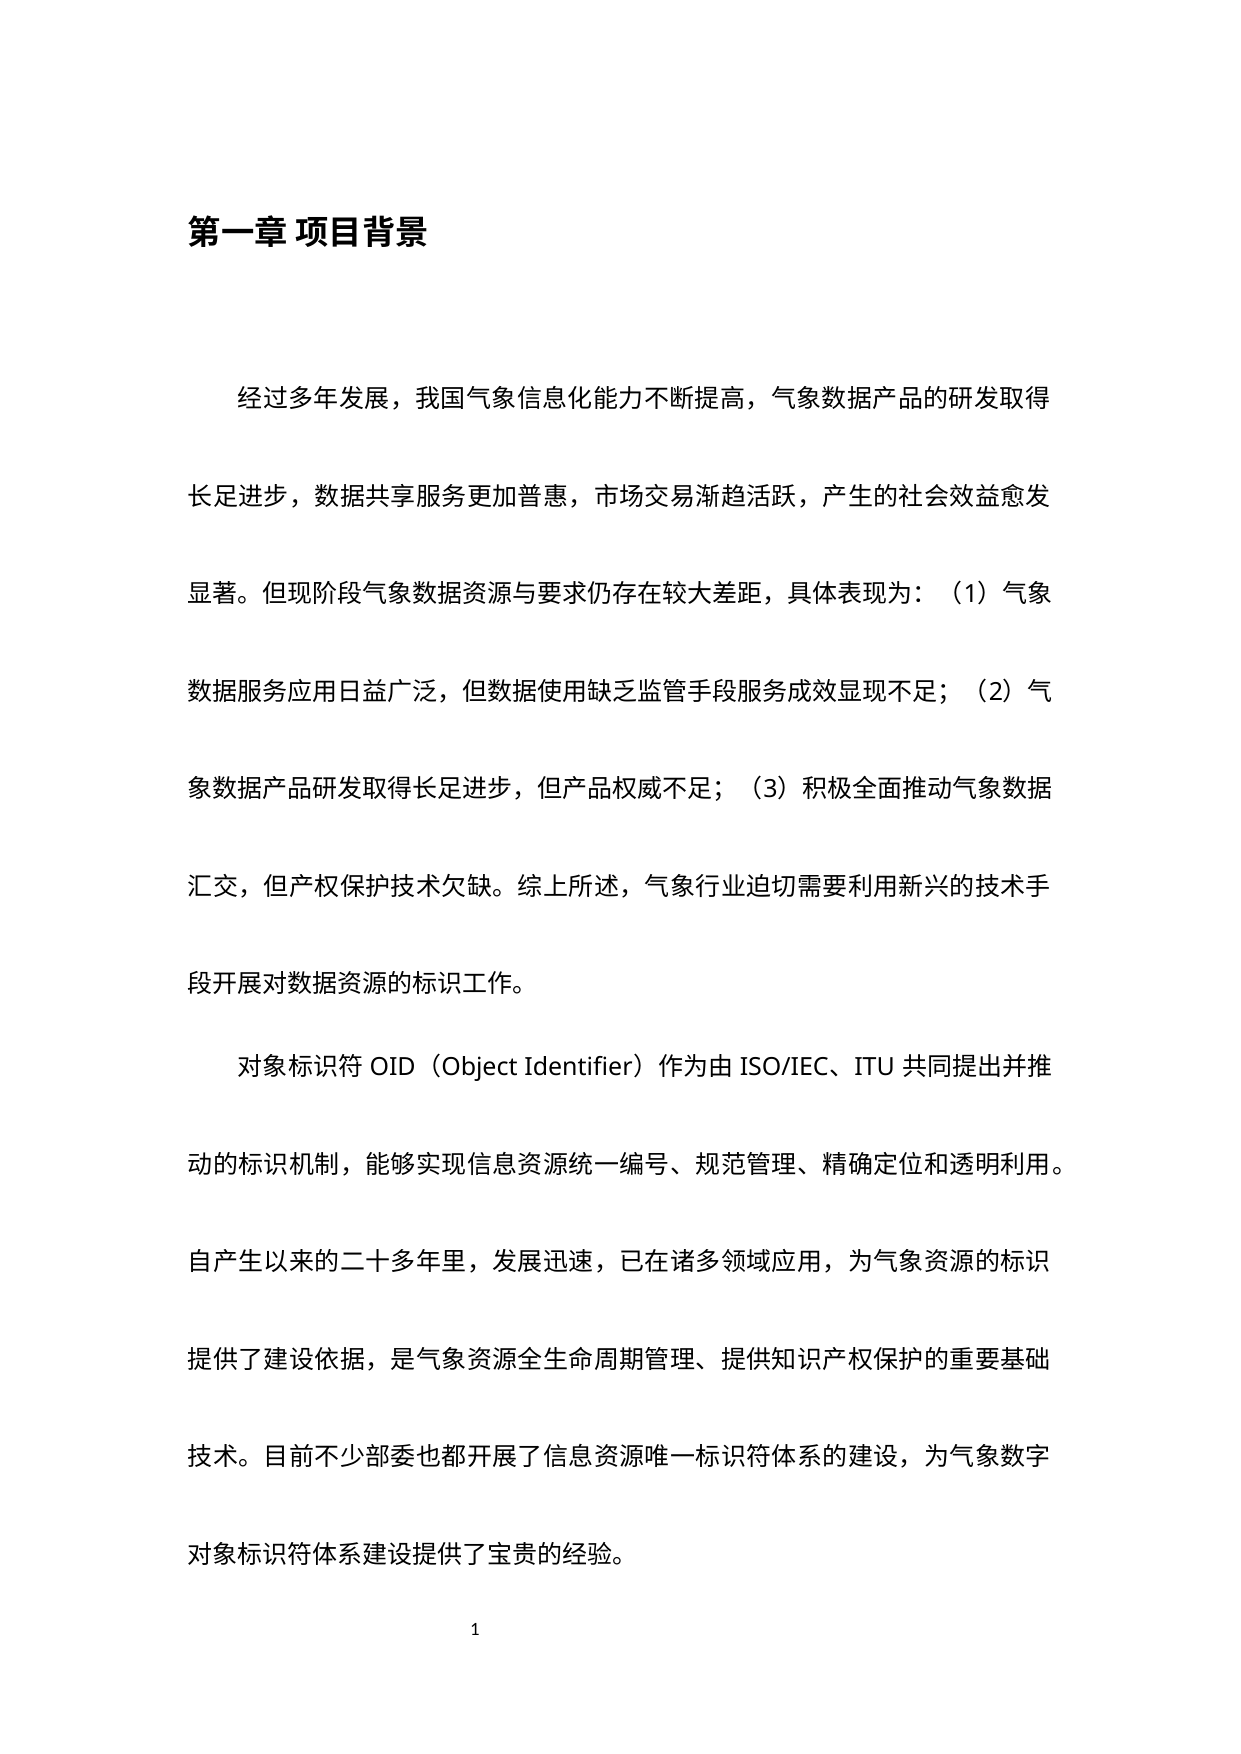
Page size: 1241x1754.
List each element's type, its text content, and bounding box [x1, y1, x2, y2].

text 经过多年发展，我国气象信息化能力不断提高，气象数据产品的研发取得长足进步，数据共享服务更加普惠，市场交易渐趋活跃，产生的社会效益愈发显著。但现阶段气象数据资源与要求仍存在较大差距，具体表现为：（1）气象数据服务应用日益广泛，但数据使用缺乏监管手段服务成效显现不足；（2）气象数据产品研发取得长足进步，但产品权威不足；（3）积极全面推动气象数据汇交，但产权保护技术欠缺。综上所述，气象行业迫切需要利用新兴的技术手段开展对数据资源的标识工作。 [187, 364, 1053, 1014]
text 对象标识符 OID（Object Identifier）作为由 ISO/IEC、ITU 共同提出并推动的标识机制，能够实现信息资源统一编号、规范管理、精确定位和透明利用。自产生以来的二十多年里，发展迅速，已在诸多领域应用，为气象资源的标识提供了建设依据，是气象资源全生命周期管理、提供知识产权保护的重要基础技术。目前不少部委也都开展了信息资源唯一标识符体系的建设，为气象数字对象标识符体系建设提供了宝贵的经验。 [187, 1032, 1053, 1585]
subtitle 项目背景 [187, 197, 1053, 262]
